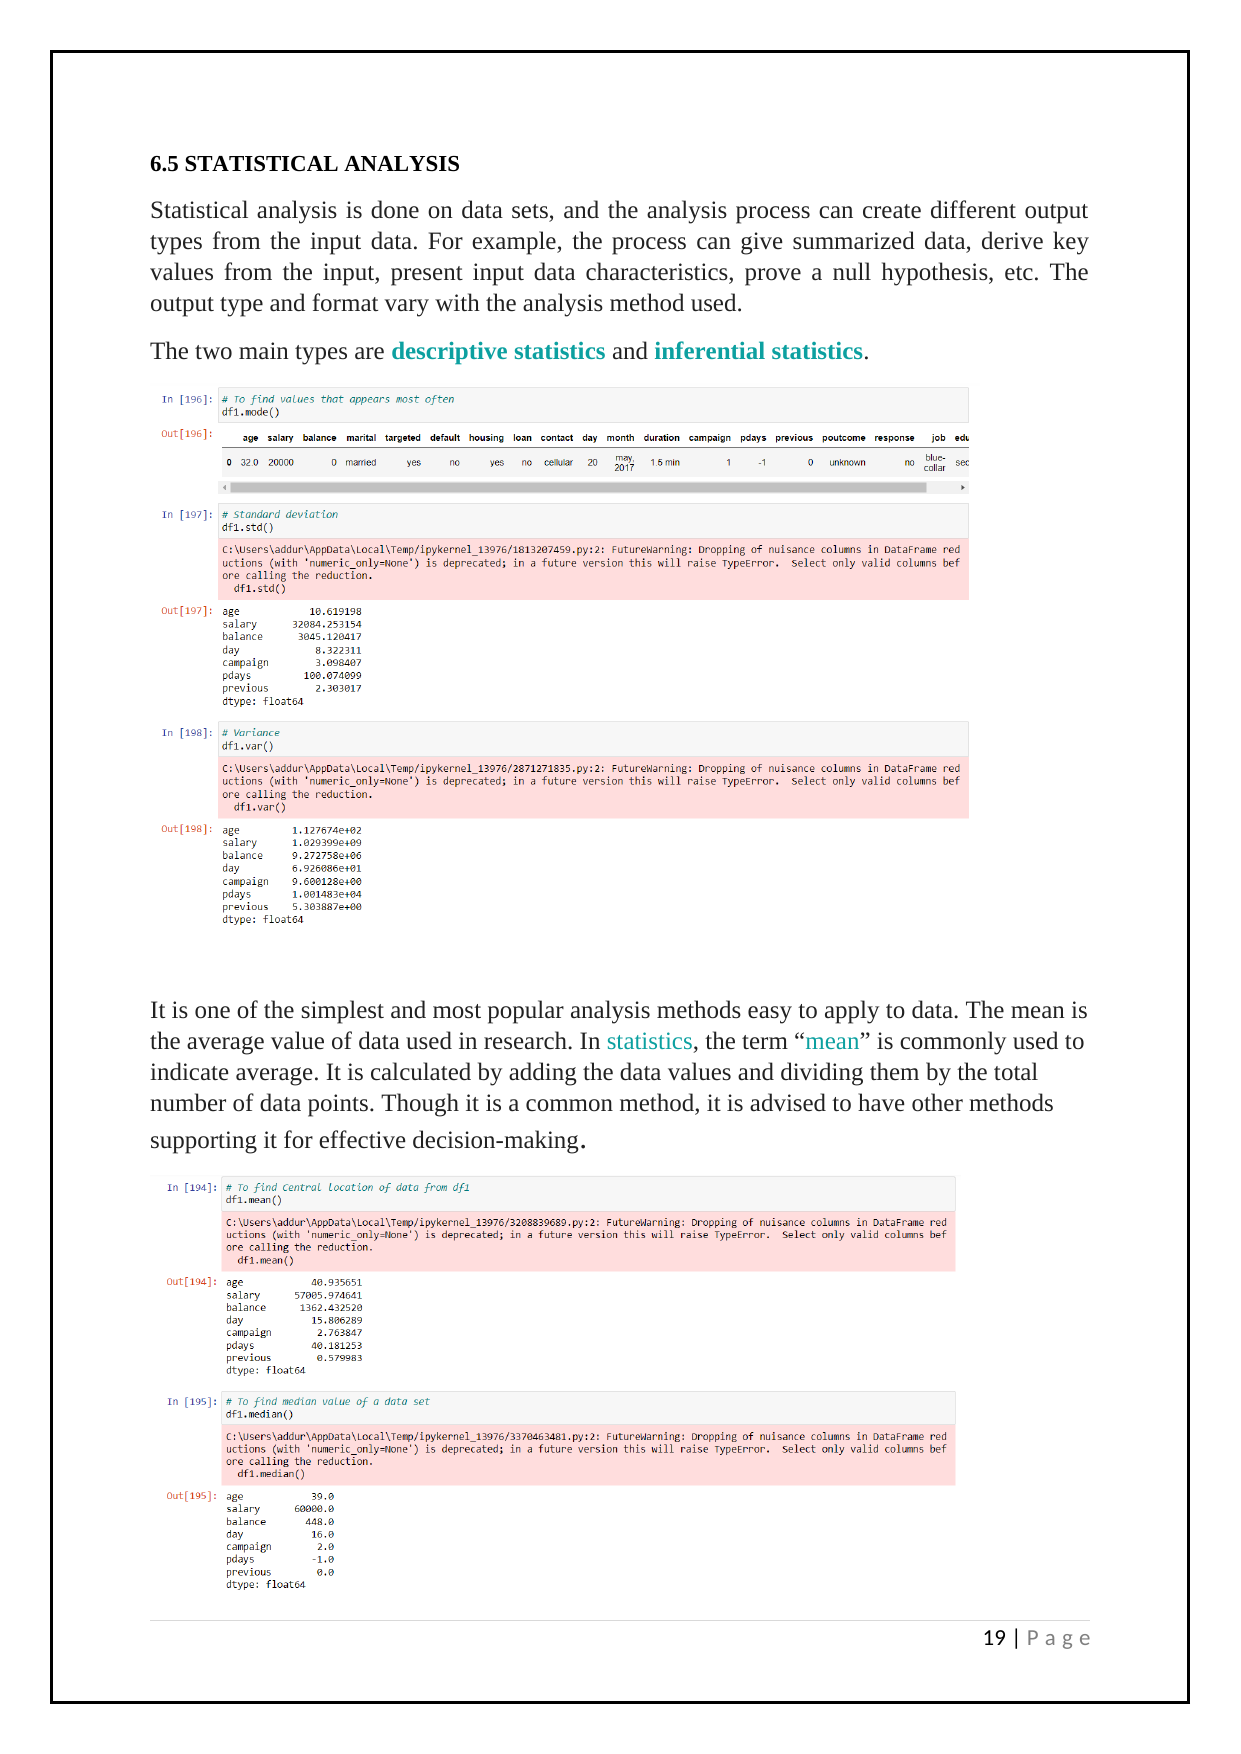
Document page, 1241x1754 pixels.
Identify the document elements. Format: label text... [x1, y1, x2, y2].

picture [150, 1175, 961, 1597]
text It is one of the simplest and most popular analysis methods easy to apply to data. The mean is the average value of data used in research. In statistics, the term “mean” is commonly used to indicate average. It is calculated by adding the data values and dividing them by the total number of data points. Though it is a common method, it is advised to have other methods supporting it for effective decision-making. [150, 995, 1090, 1156]
text The two main types are descriptive statistics and inferential statistics. [150, 336, 1090, 365]
text Statistical analysis is done on data sets, and the analysis process can create different output types from the input data. For example, the process can give summarized data, derive key values from the input, present input data characteristics, prove a null hypothesis, etc. The output type and format vary with the analysis method used. [150, 195, 1090, 317]
picture [150, 383, 981, 931]
text 6.5 STATISTICAL ANALYSIS [150, 150, 1090, 176]
